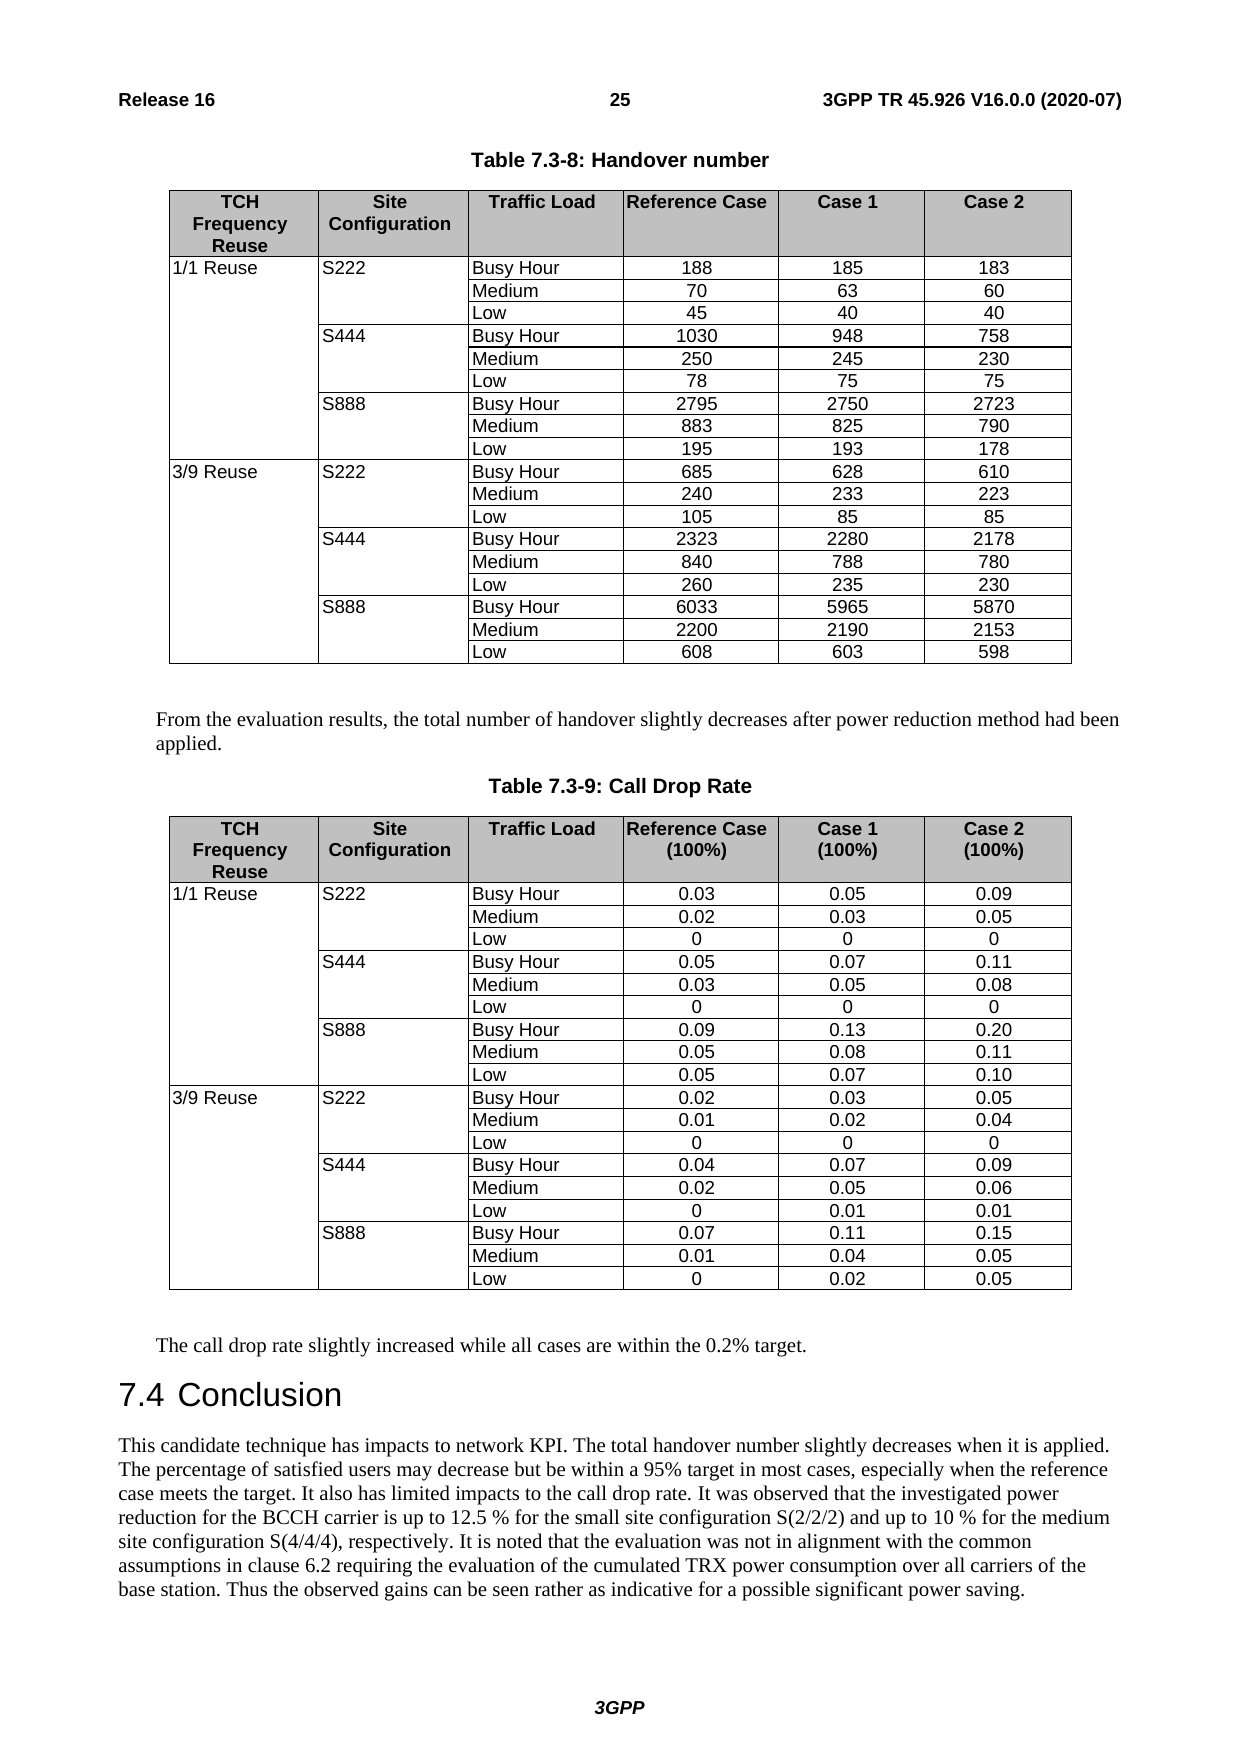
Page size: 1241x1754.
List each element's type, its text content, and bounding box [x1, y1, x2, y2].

table_cell 0 [624, 928, 778, 950]
table_cell 603 [779, 641, 924, 663]
table_cell 780 [925, 551, 1071, 572]
table_cell Medium [469, 415, 623, 437]
table_cell S888 [319, 393, 468, 459]
table_header Case 1 [779, 191, 924, 256]
table_cell 0.02 [779, 1267, 924, 1289]
table_cell Medium [469, 619, 623, 640]
table_cell 0.11 [779, 1222, 924, 1244]
table_cell 0.07 [779, 951, 924, 972]
table_cell 0.04 [925, 1109, 1071, 1131]
table_cell Busy Hour [469, 528, 623, 550]
table_cell 0 [624, 1200, 778, 1221]
table_cell 2153 [925, 619, 1071, 640]
table_cell S888 [319, 596, 468, 663]
table_cell 0.07 [779, 1154, 924, 1176]
table_header Case 2 [925, 191, 1071, 256]
table_cell 0.15 [925, 1222, 1071, 1244]
table_cell 0 [779, 996, 924, 1018]
table_cell 840 [624, 551, 778, 572]
table_cell Busy Hour [469, 951, 623, 972]
table_cell Medium [469, 280, 623, 301]
table_cell Medium [469, 483, 623, 504]
table_cell 0.09 [925, 1154, 1071, 1176]
table_cell Low [469, 1267, 623, 1289]
table_cell 188 [624, 257, 778, 278]
table_cell 0.20 [925, 1019, 1071, 1040]
table_cell 0.08 [925, 974, 1071, 995]
table_cell 245 [779, 348, 924, 369]
table_cell Busy Hour [469, 1154, 623, 1176]
table_cell Medium [469, 348, 623, 369]
table_cell 70 [624, 280, 778, 301]
table_cell 85 [925, 506, 1071, 527]
table_cell 63 [779, 280, 924, 301]
table_cell Busy Hour [469, 1086, 623, 1108]
table_cell 0.03 [624, 974, 778, 995]
table_cell Busy Hour [469, 1019, 623, 1040]
table_cell 260 [624, 574, 778, 595]
table_cell 1/1 Reuse [170, 883, 318, 1085]
table_cell 0.05 [779, 883, 924, 904]
table_cell 0.09 [925, 883, 1071, 904]
table_cell 2723 [925, 393, 1071, 414]
table_cell 0 [779, 928, 924, 950]
table_cell 230 [925, 574, 1071, 595]
text Table 7.3-8: Handover number [118, 147, 1122, 171]
table_cell 628 [779, 460, 924, 482]
table_cell 40 [925, 302, 1071, 324]
table_cell S222 [319, 257, 468, 324]
table_cell 0.01 [925, 1200, 1071, 1221]
table_cell 185 [779, 257, 924, 278]
table_cell 0.05 [624, 951, 778, 972]
table_cell 1030 [624, 325, 778, 346]
table_cell 0.03 [779, 1086, 924, 1108]
text From the evaluation results, the total number of handover slightly decreases after power reduction method had been applied. [156, 707, 1122, 755]
table_cell 60 [925, 280, 1071, 301]
table_cell 0.05 [624, 1041, 778, 1063]
table_cell 825 [779, 415, 924, 437]
table_cell Low [469, 1132, 623, 1153]
table_cell 0.08 [779, 1041, 924, 1063]
table_cell Busy Hour [469, 393, 623, 414]
table_cell 790 [925, 415, 1071, 437]
table_cell Medium [469, 1109, 623, 1131]
table_cell 0.05 [779, 974, 924, 995]
table_cell 2190 [779, 619, 924, 640]
table_cell 0 [925, 928, 1071, 950]
table_cell 2795 [624, 393, 778, 414]
table_cell Low [469, 506, 623, 527]
text The call drop rate slightly increased while all cases are within the 0.2% target. [156, 1333, 1122, 1357]
table_cell 250 [624, 348, 778, 369]
table_cell 0.02 [624, 1086, 778, 1108]
subtitle 7.4 Conclusion [118, 1376, 1122, 1414]
table_cell 0 [925, 1132, 1071, 1153]
table_cell S444 [319, 1154, 468, 1221]
table_cell Low [469, 574, 623, 595]
table_cell 0.05 [624, 1064, 778, 1085]
table_cell Low [469, 302, 623, 324]
table_cell S222 [319, 883, 468, 950]
table_cell 0.11 [925, 1041, 1071, 1063]
table_cell 0.11 [925, 951, 1071, 972]
table_cell 0 [624, 1267, 778, 1289]
table_cell 0.09 [624, 1019, 778, 1040]
table_cell Low [469, 996, 623, 1018]
table_header Case 2 (100%) [925, 817, 1071, 882]
table_cell 5870 [925, 596, 1071, 618]
table_cell 85 [779, 506, 924, 527]
table_header Case 1 (100%) [779, 817, 924, 882]
table_cell 2323 [624, 528, 778, 550]
table_cell Low [469, 370, 623, 392]
table_cell 0.07 [624, 1222, 778, 1244]
table_cell 948 [779, 325, 924, 346]
table_cell 45 [624, 302, 778, 324]
table_cell Busy Hour [469, 460, 623, 482]
table_cell Busy Hour [469, 596, 623, 618]
table_cell 2750 [779, 393, 924, 414]
table_cell 0.10 [925, 1064, 1071, 1085]
table_cell 788 [779, 551, 924, 572]
table_cell Medium [469, 1041, 623, 1063]
table_cell 0 [925, 996, 1071, 1018]
table_cell Busy Hour [469, 1222, 623, 1244]
table_cell S888 [319, 1019, 468, 1085]
table_cell 6033 [624, 596, 778, 618]
table_cell 3/9 Reuse [170, 460, 318, 663]
table_cell 0.04 [624, 1154, 778, 1176]
table_cell Low [469, 438, 623, 459]
table_cell S888 [319, 1222, 468, 1289]
table_cell 0.05 [779, 1177, 924, 1198]
table_cell 0.05 [925, 906, 1071, 927]
table_cell 0.04 [779, 1245, 924, 1266]
table_cell Low [469, 641, 623, 663]
table_cell S444 [319, 325, 468, 392]
table_header Site Configuration [319, 191, 468, 256]
table_cell 0.05 [925, 1267, 1071, 1289]
table_header Traffic Load [469, 191, 623, 256]
table_cell 233 [779, 483, 924, 504]
table_cell 0.05 [925, 1245, 1071, 1266]
table_cell 0.07 [779, 1064, 924, 1085]
table_cell Low [469, 1064, 623, 1085]
table_cell 0.02 [624, 906, 778, 927]
table_header Traffic Load [469, 817, 623, 882]
table_cell 75 [925, 370, 1071, 392]
table_cell 40 [779, 302, 924, 324]
table_cell 0 [624, 1132, 778, 1153]
table_cell 78 [624, 370, 778, 392]
table_header TCH Frequency Reuse [170, 817, 318, 882]
table_cell 235 [779, 574, 924, 595]
table_cell 0.01 [779, 1200, 924, 1221]
table_cell 105 [624, 506, 778, 527]
table_cell 230 [925, 348, 1071, 369]
table_cell Busy Hour [469, 257, 623, 278]
table_cell 0.02 [779, 1109, 924, 1131]
table_cell 1/1 Reuse [170, 257, 318, 459]
table_cell 883 [624, 415, 778, 437]
table_cell 0.01 [624, 1109, 778, 1131]
table_cell 2280 [779, 528, 924, 550]
table_cell Low [469, 1200, 623, 1221]
table_cell 0.05 [925, 1086, 1071, 1108]
table_cell 0.06 [925, 1177, 1071, 1198]
table_cell Medium [469, 551, 623, 572]
table_cell Busy Hour [469, 325, 623, 346]
table_cell 0.03 [624, 883, 778, 904]
table_cell 598 [925, 641, 1071, 663]
table_header TCH Frequency Reuse [170, 191, 318, 256]
table_cell 758 [925, 325, 1071, 346]
table_cell 3/9 Reuse [170, 1086, 318, 1289]
table_cell Busy Hour [469, 883, 623, 904]
table_cell 193 [779, 438, 924, 459]
table_cell 223 [925, 483, 1071, 504]
table_cell 610 [925, 460, 1071, 482]
table_cell 5965 [779, 596, 924, 618]
table_cell 2200 [624, 619, 778, 640]
table_header Reference Case (100%) [624, 817, 778, 882]
table_cell Medium [469, 1177, 623, 1198]
text Table 7.3-9: Call Drop Rate [118, 773, 1122, 797]
table_cell S444 [319, 528, 468, 595]
table_cell Medium [469, 1245, 623, 1266]
table_cell 0.03 [779, 906, 924, 927]
table_cell 195 [624, 438, 778, 459]
table_cell 0.01 [624, 1245, 778, 1266]
table_cell 75 [779, 370, 924, 392]
table_cell Medium [469, 974, 623, 995]
table_cell S444 [319, 951, 468, 1018]
table_cell 0 [624, 996, 778, 1018]
table_cell 0.13 [779, 1019, 924, 1040]
table_cell 608 [624, 641, 778, 663]
table_cell 685 [624, 460, 778, 482]
text This candidate technique has impacts to network KPI. The total handover number slightly decreases when it is applied. The percentage of satisfied users may decrease but be within a 95% target in most cases, especially when the reference case meets the target. It also has limited impacts to the call drop rate. It was observed that the investigated power reduction for the BCCH carrier is up to 12.5 % for the small site configuration S(2/2/2) and up to 10 % for the medium site configuration S(4/4/4), respectively. It is noted that the evaluation was not in alignment with the common assumptions in clause 6.2 requiring the evaluation of the cumulated TRX power consumption over all carriers of the base station. Thus the observed gains can be seen rather as indicative for a possible significant power saving. [118, 1433, 1122, 1601]
table_header Site Configuration [319, 817, 468, 882]
table_cell 178 [925, 438, 1071, 459]
table_cell S222 [319, 460, 468, 527]
table_cell 183 [925, 257, 1071, 278]
table_cell Low [469, 928, 623, 950]
table_cell 0.02 [624, 1177, 778, 1198]
table_cell 240 [624, 483, 778, 504]
table_cell S222 [319, 1086, 468, 1153]
table_cell 0 [779, 1132, 924, 1153]
table_cell 2178 [925, 528, 1071, 550]
table_cell Medium [469, 906, 623, 927]
table_header Reference Case [624, 191, 778, 256]
